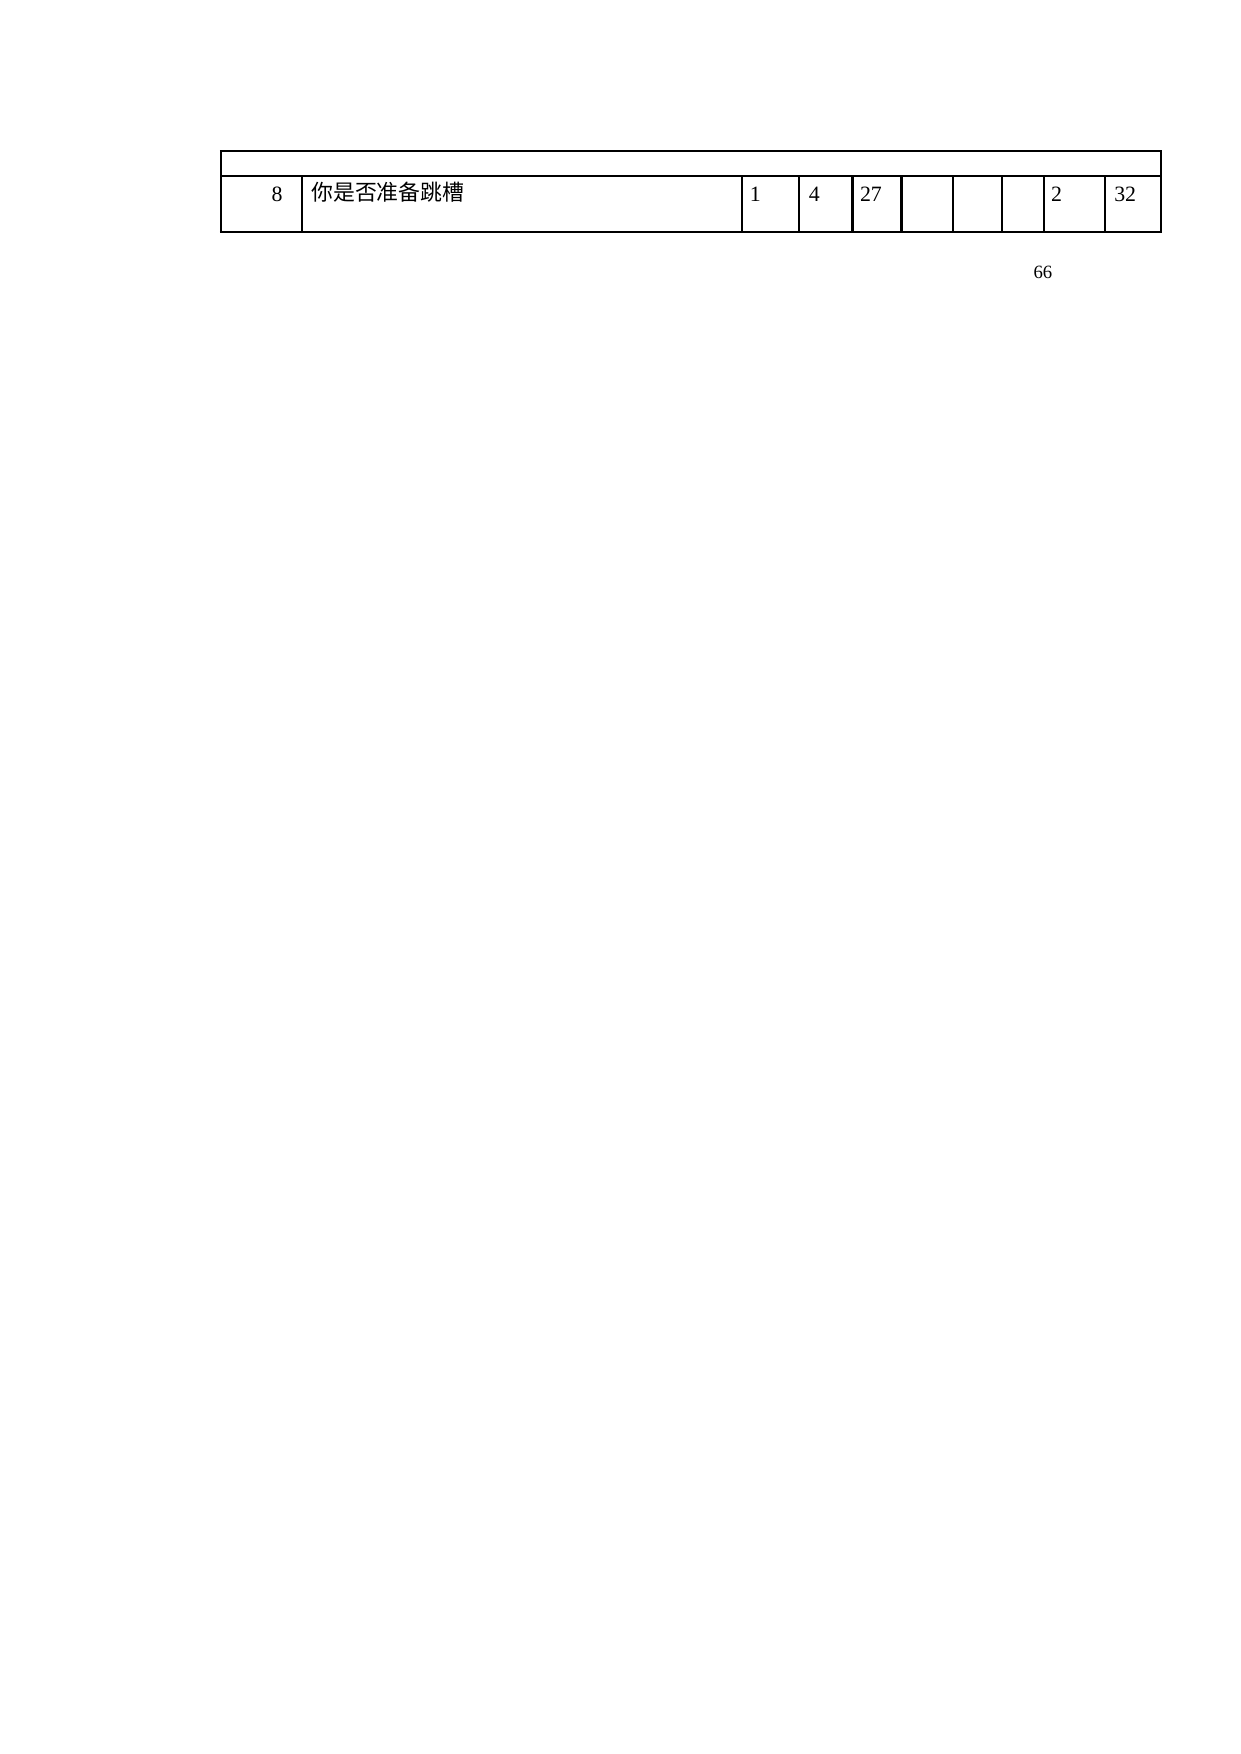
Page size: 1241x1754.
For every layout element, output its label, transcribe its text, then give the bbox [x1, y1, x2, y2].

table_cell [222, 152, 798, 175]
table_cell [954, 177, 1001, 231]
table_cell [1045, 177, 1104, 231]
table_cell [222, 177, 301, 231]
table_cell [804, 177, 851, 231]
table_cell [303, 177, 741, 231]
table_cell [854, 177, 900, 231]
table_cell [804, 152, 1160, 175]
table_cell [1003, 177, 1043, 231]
text 66 [1033, 261, 1090, 282]
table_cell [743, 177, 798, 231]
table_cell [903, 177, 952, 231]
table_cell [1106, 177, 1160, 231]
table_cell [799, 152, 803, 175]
